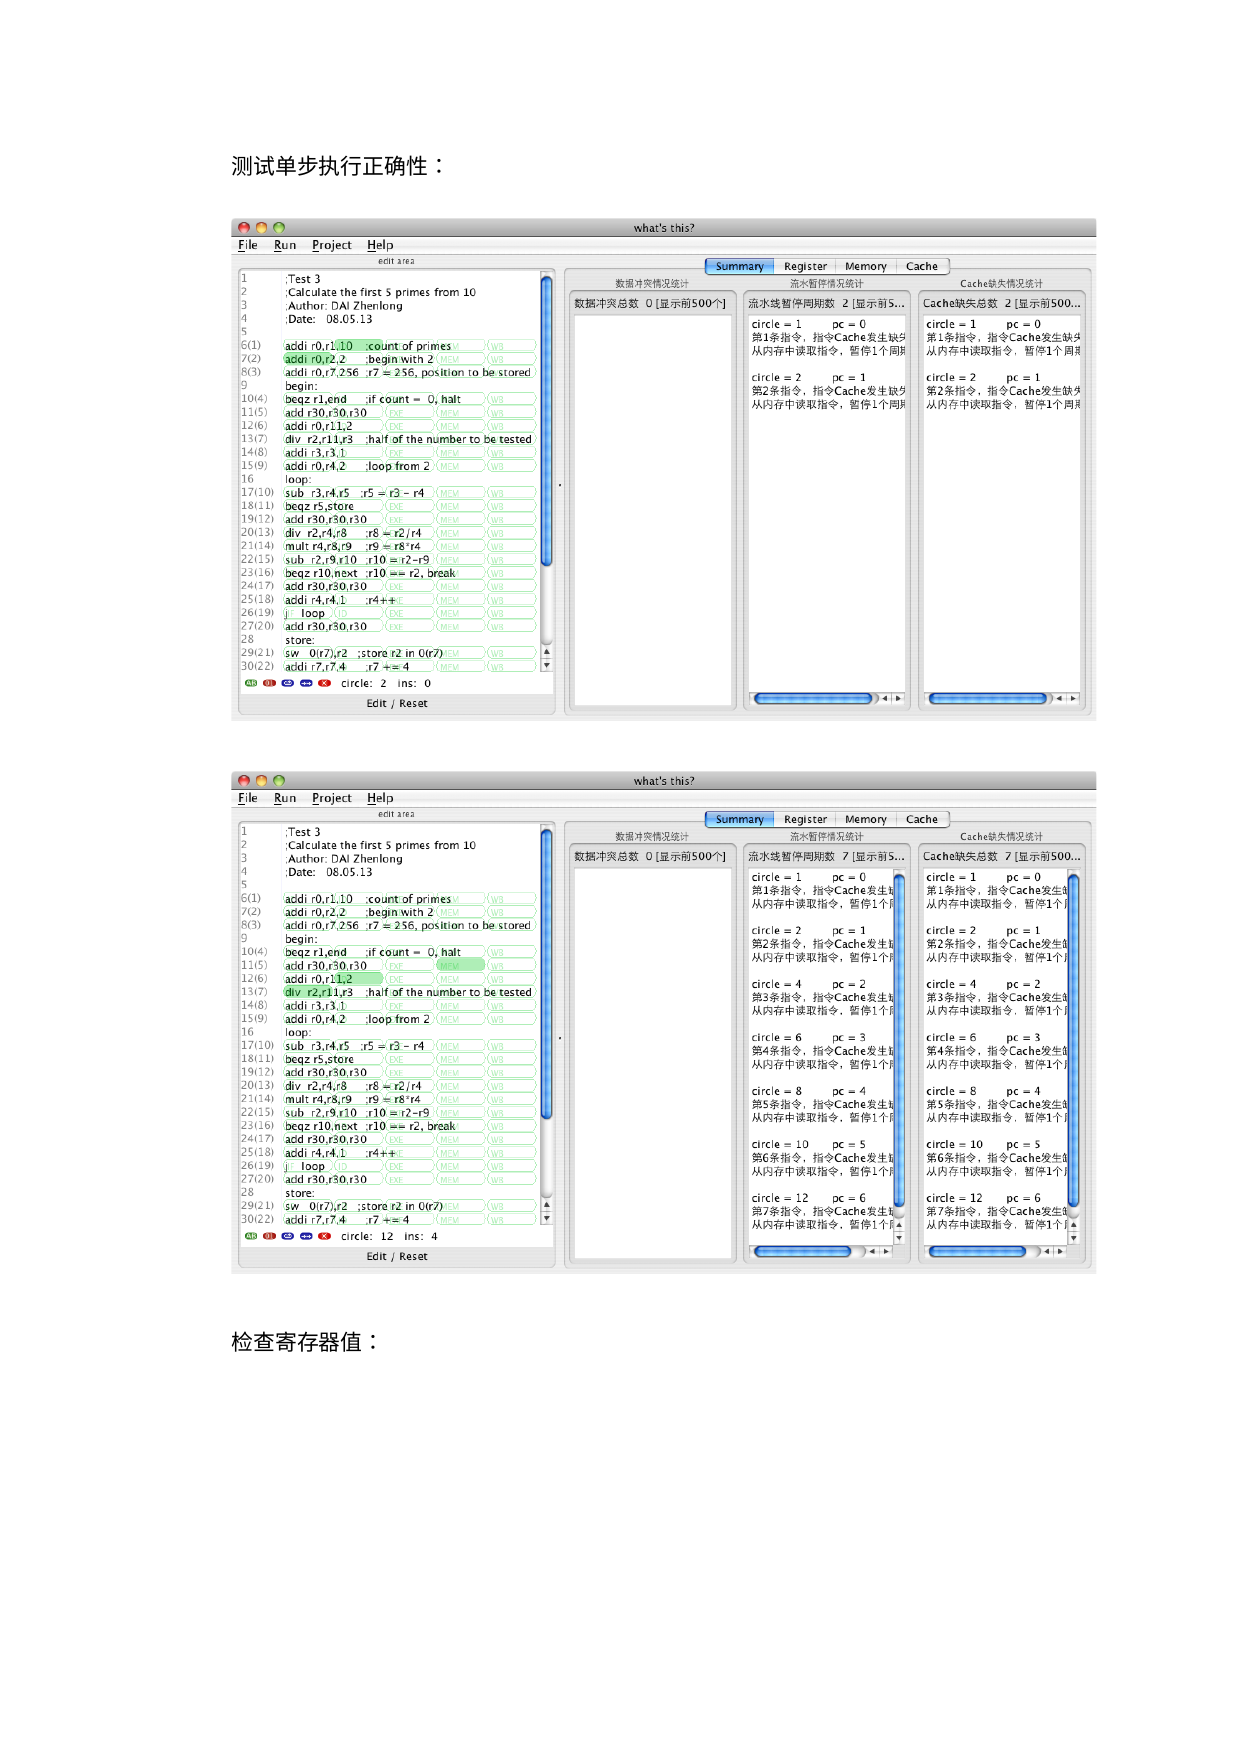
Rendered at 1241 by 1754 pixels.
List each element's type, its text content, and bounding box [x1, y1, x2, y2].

picture [231, 218, 1097, 721]
text 测试单步执行正确性： [187, 150, 1053, 182]
text 检查寄存器值： [187, 1325, 1053, 1358]
picture [231, 771, 1097, 1274]
